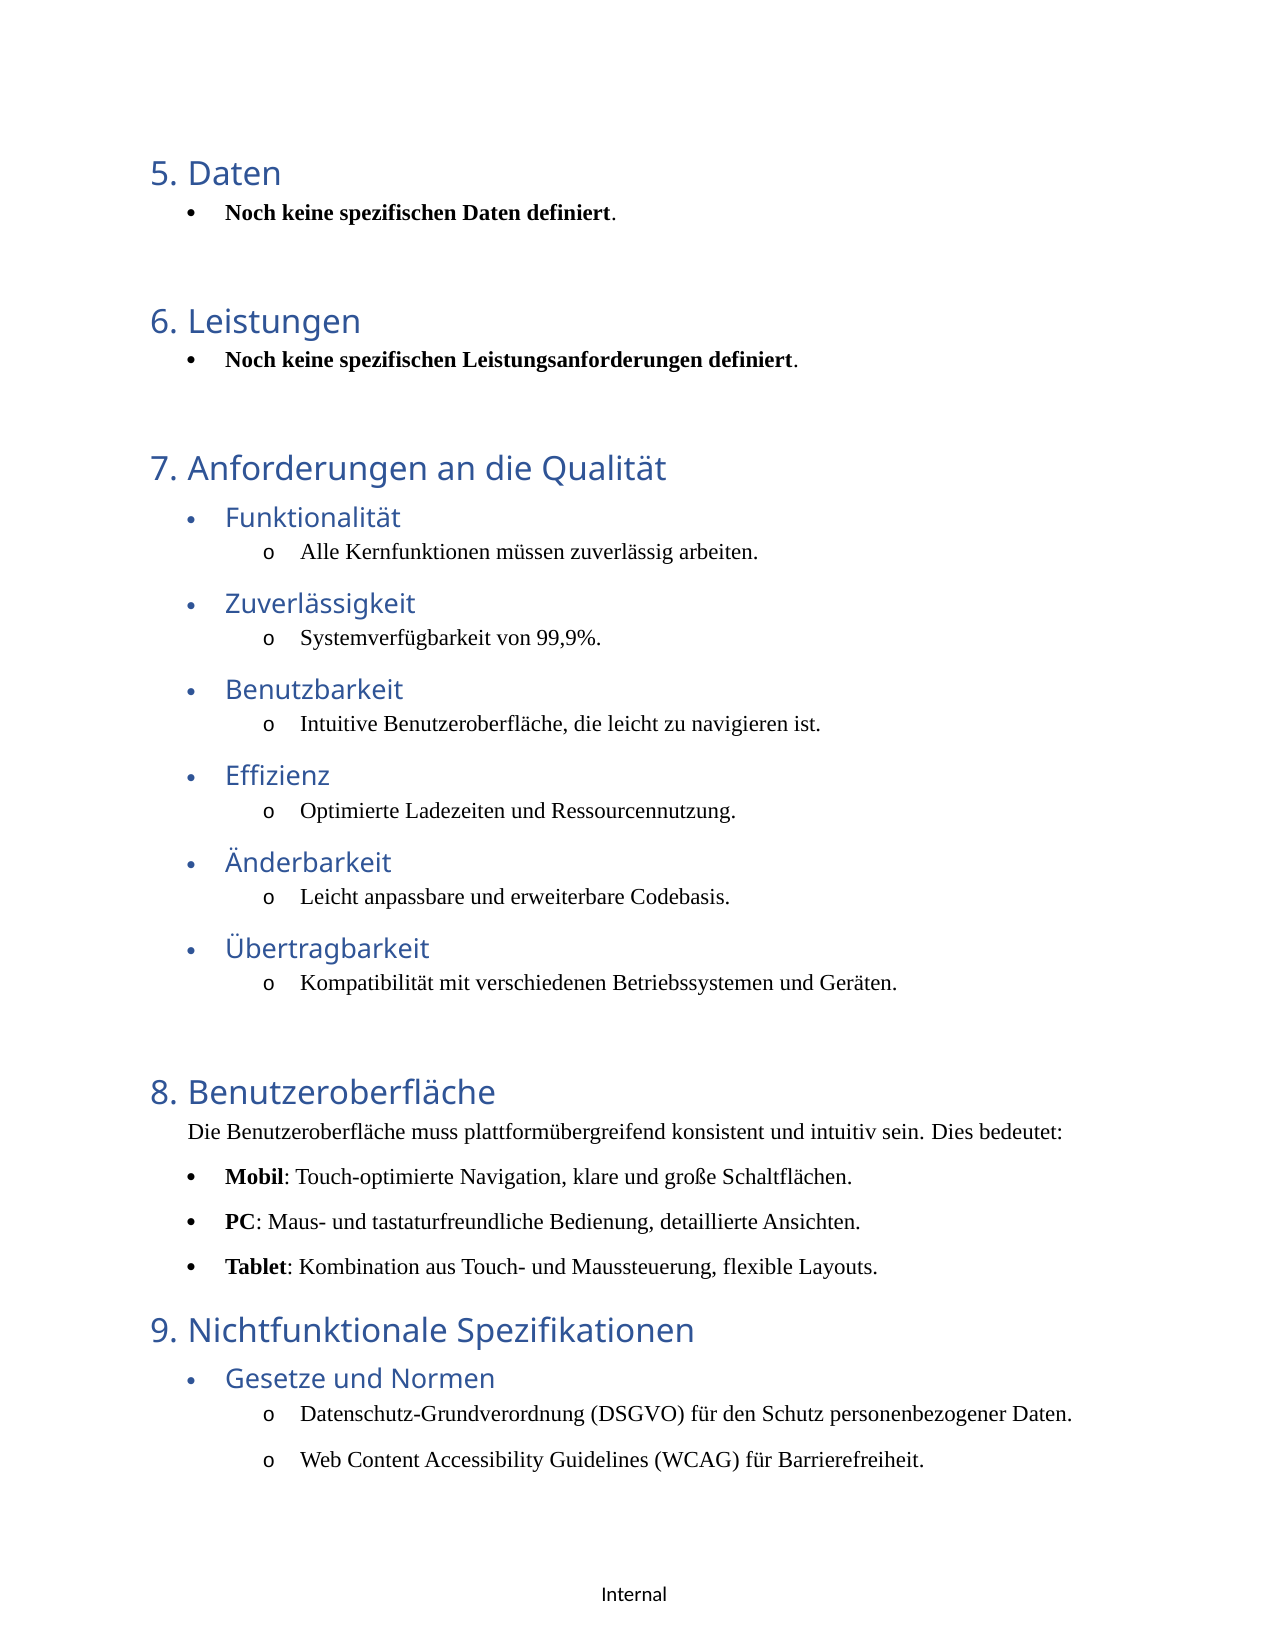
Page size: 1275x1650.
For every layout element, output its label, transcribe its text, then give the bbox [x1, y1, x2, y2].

subtitle Nichtfunktionale Spezifikationen [150, 1307, 1125, 1352]
subtitle Übertragbarkeit [187, 929, 1125, 966]
subtitle Anforderungen an die Qualität [150, 445, 1125, 490]
list Web Content Accessibility Guidelines (WCAG) für Barrierefreiheit. [262, 1446, 1125, 1474]
list Datenschutz-Grundverordnung (DSGVO) für den Schutz personenbezogener Daten. [262, 1400, 1125, 1427]
text Die Benutzeroberfläche muss plattformübergreifend konsistent und intuitiv sein. Dies bedeutet: [187, 1118, 1125, 1144]
subtitle Änderbarkeit [187, 843, 1125, 880]
subtitle Funktionalität [187, 498, 1125, 535]
list Kompatibilität mit verschiedenen Betriebssystemen und Geräten. [262, 969, 1125, 997]
list Alle Kernfunktionen müssen zuverlässig arbeiten. [262, 538, 1125, 566]
list Noch keine spezifischen Daten definiert. [187, 199, 1125, 225]
subtitle Effizienz [187, 757, 1125, 794]
list Systemverfügbarkeit von 99,9%. [262, 624, 1125, 652]
subtitle Gesetze und Normen [187, 1360, 1125, 1397]
subtitle Daten [150, 150, 1125, 195]
list Noch keine spezifischen Leistungsanforderungen definiert. [187, 346, 1125, 373]
list PC: Maus- und tastaturfreundliche Bedienung, detaillierte Ansichten. [187, 1208, 1125, 1234]
subtitle Benutzbarkeit [187, 671, 1125, 707]
subtitle Zuverlässigkeit [187, 584, 1125, 621]
list Intuitive Benutzeroberfläche, die leicht zu navigieren ist. [262, 710, 1125, 738]
subtitle Leistungen [150, 297, 1125, 343]
list Leicht anpassbare und erweiterbare Codebasis. [262, 883, 1125, 911]
list Mobil: Touch-optimierte Navigation, klare und große Schaltflächen. [187, 1163, 1125, 1189]
subtitle Benutzeroberfläche [150, 1069, 1125, 1114]
list Tablet: Kombination aus Touch- und Maussteuerung, flexible Layouts. [187, 1253, 1125, 1280]
list Optimierte Ladezeiten und Ressourcennutzung. [262, 797, 1125, 824]
